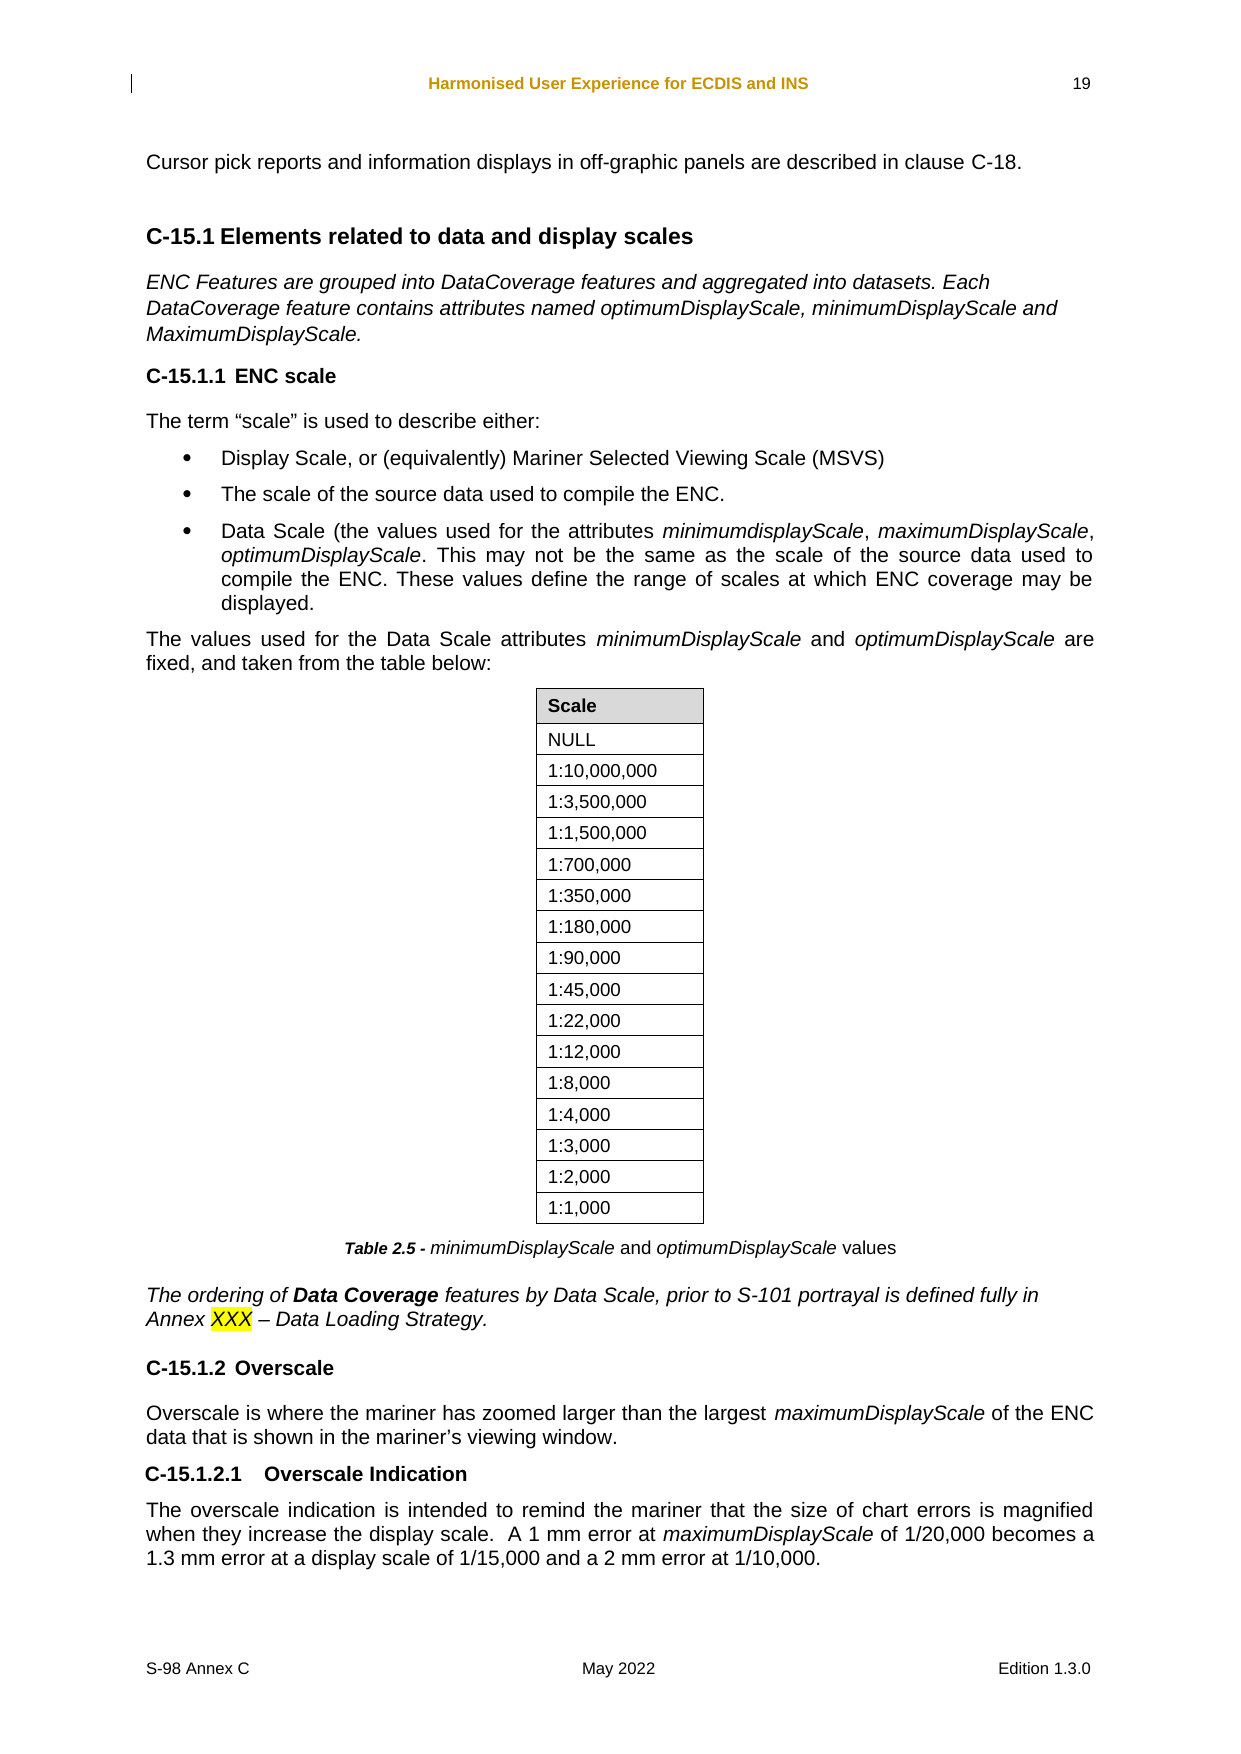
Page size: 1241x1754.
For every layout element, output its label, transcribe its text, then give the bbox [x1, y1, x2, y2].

table_cell 1:12,000 [537, 1036, 703, 1067]
table_cell 1:8,000 [537, 1068, 703, 1098]
table_cell 1:4,000 [537, 1099, 703, 1129]
table_cell 1:90,000 [537, 943, 703, 973]
text The term “scale” is used to describe either: [146, 409, 1094, 433]
table_cell 1:22,000 [537, 1005, 703, 1035]
list Data Scale (the values used for the attributes minimumdisplayScale, maximumDisplayScale, optimumDisplayScale. This may not be the same as the scale of the source data used to compile the ENC. These values define the range of scales at which ENC coverage may be displayed. [183, 519, 1094, 614]
text The ordering of Data Coverage features by Data Scale, prior to S-101 portrayal is defined fully in Annex XXX – Data Loading Strategy. [146, 1283, 1094, 1331]
table_cell 1:350,000 [537, 880, 703, 910]
text The values used for the Data Scale attributes minimumDisplayScale and optimumDisplayScale are fixed, and taken from the table below: [146, 627, 1094, 675]
table_cell 1:1,000 [537, 1193, 703, 1223]
text The overscale indication is intended to remind the mariner that the size of chart errors is magnified when they increase the display scale. A 1 mm error at maximumDisplayScale of 1/20,000 becomes a 1.3 mm error at a display scale of 1/15,000 and a 2 mm error at 1/10,000. [146, 1498, 1094, 1570]
text ENC Features are grouped into DataCoverage features and aggregated into datasets. Each DataCoverage feature contains attributes named optimumDisplayScale, minimumDisplayScale and MaximumDisplayScale. [146, 270, 1094, 346]
table_cell 1:10,000,000 [537, 755, 703, 785]
subtitle Elements related to data and display scales [146, 223, 1094, 249]
table_cell 1:3,000 [537, 1130, 703, 1160]
table_cell 1:45,000 [537, 974, 703, 1004]
list The scale of the source data used to compile the ENC. [183, 482, 1094, 506]
table_cell NULL [537, 724, 703, 754]
text Table 2.5 - minimumDisplayScale and optimumDisplayScale values [146, 1236, 1094, 1258]
text Overscale is where the mariner has zoomed larger than the largest maximumDisplayScale of the ENC data that is shown in the mariner’s viewing window. [146, 1401, 1094, 1449]
table_cell 1:1,500,000 [537, 818, 703, 848]
table_cell 1:180,000 [537, 911, 703, 942]
table_header Scale [537, 689, 703, 723]
table_cell 1:700,000 [537, 849, 703, 879]
subtitle Overscale Indication [144, 1461, 1094, 1485]
list Display Scale, or (equivalently) Mariner Selected Viewing Scale (MSVS) [183, 446, 1094, 469]
text Cursor pick reports and information displays in off-graphic panels are described in clause C-15. [146, 150, 1094, 174]
subtitle ENC scale [146, 364, 1094, 388]
table_cell 1:2,000 [537, 1161, 703, 1192]
subtitle Overscale [146, 1356, 1094, 1380]
table_cell 1:3,500,000 [537, 786, 703, 817]
